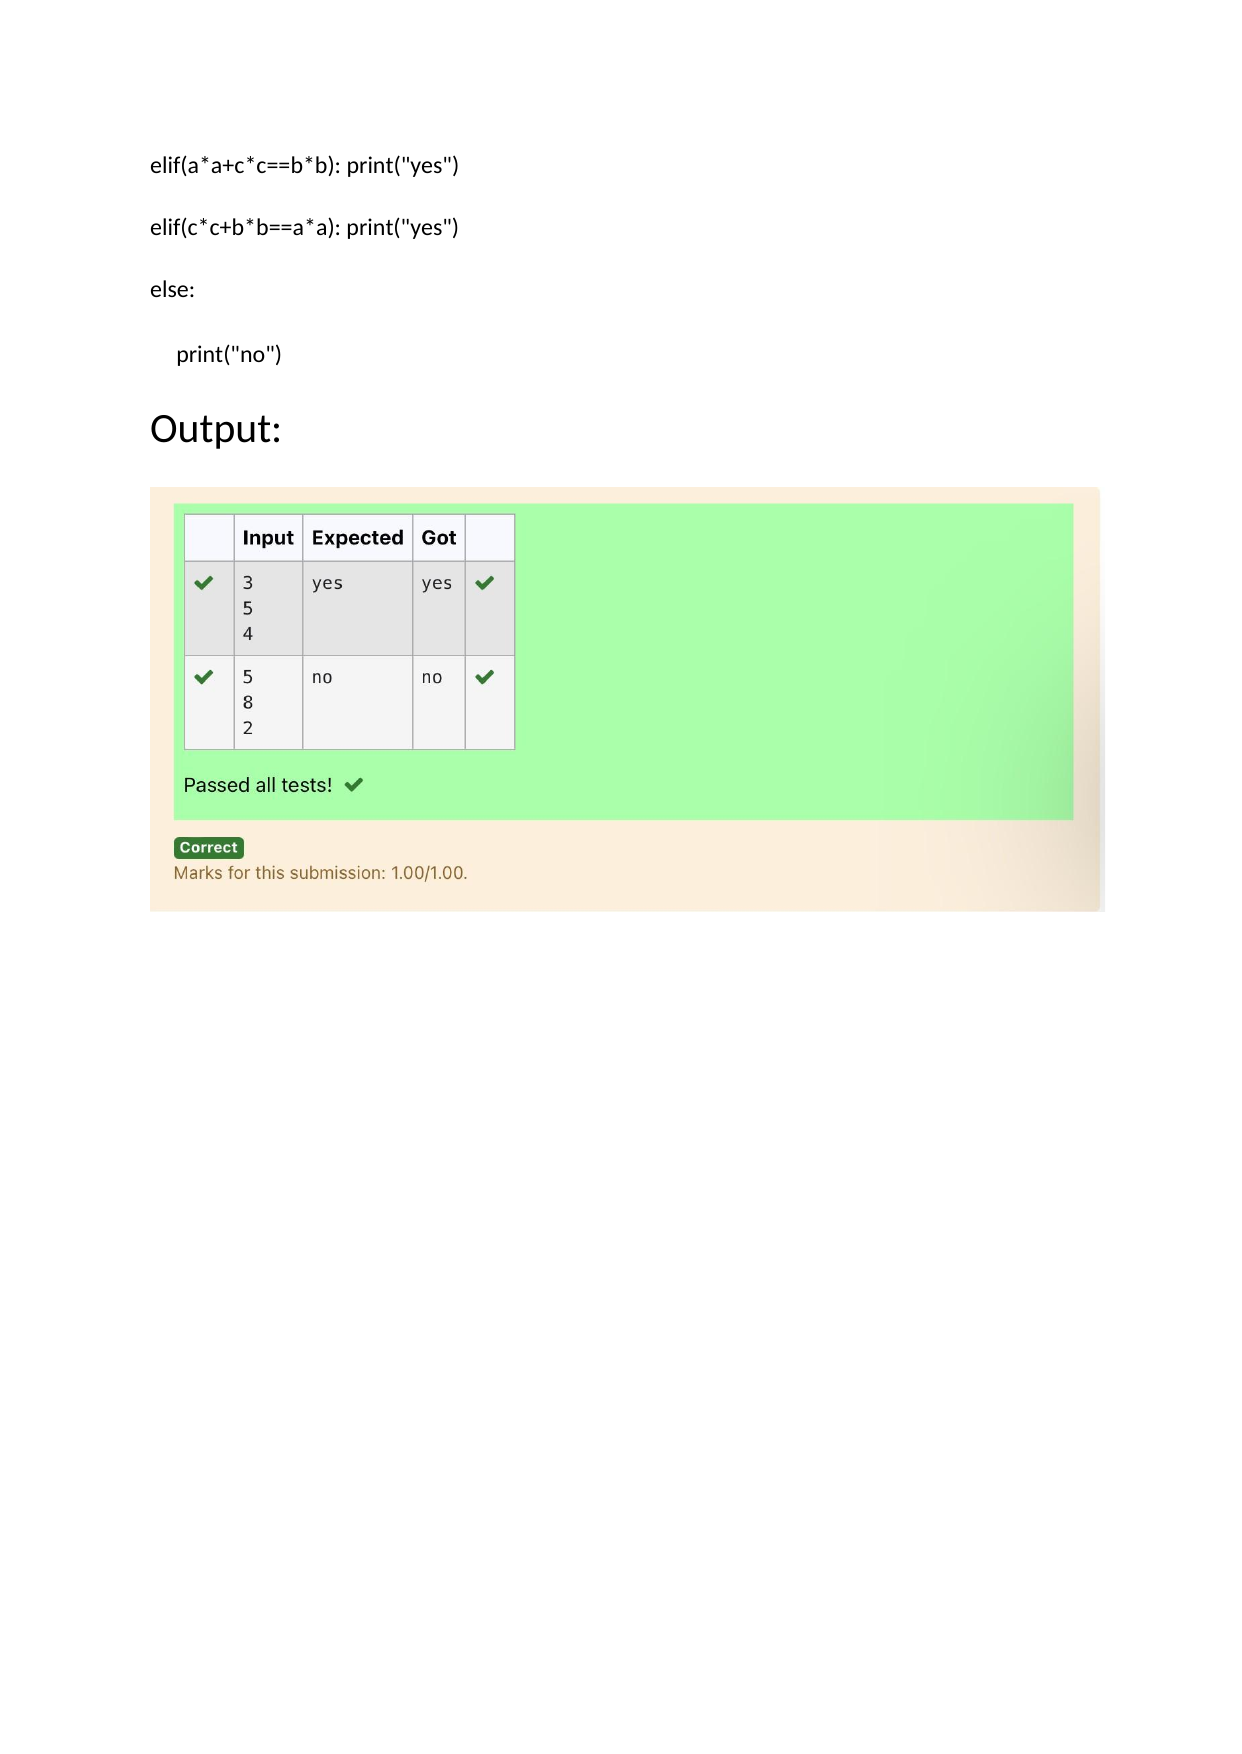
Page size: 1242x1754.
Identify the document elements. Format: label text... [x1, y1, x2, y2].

picture [150, 487, 1106, 912]
text elif(c*c+b*b==a*a): print("yes") [150, 212, 463, 242]
text Output: [150, 402, 1137, 453]
text elif(a*a+c*c==b*b): print("yes") [150, 150, 463, 179]
text print("no") [176, 339, 1137, 368]
text else: [150, 274, 1137, 304]
